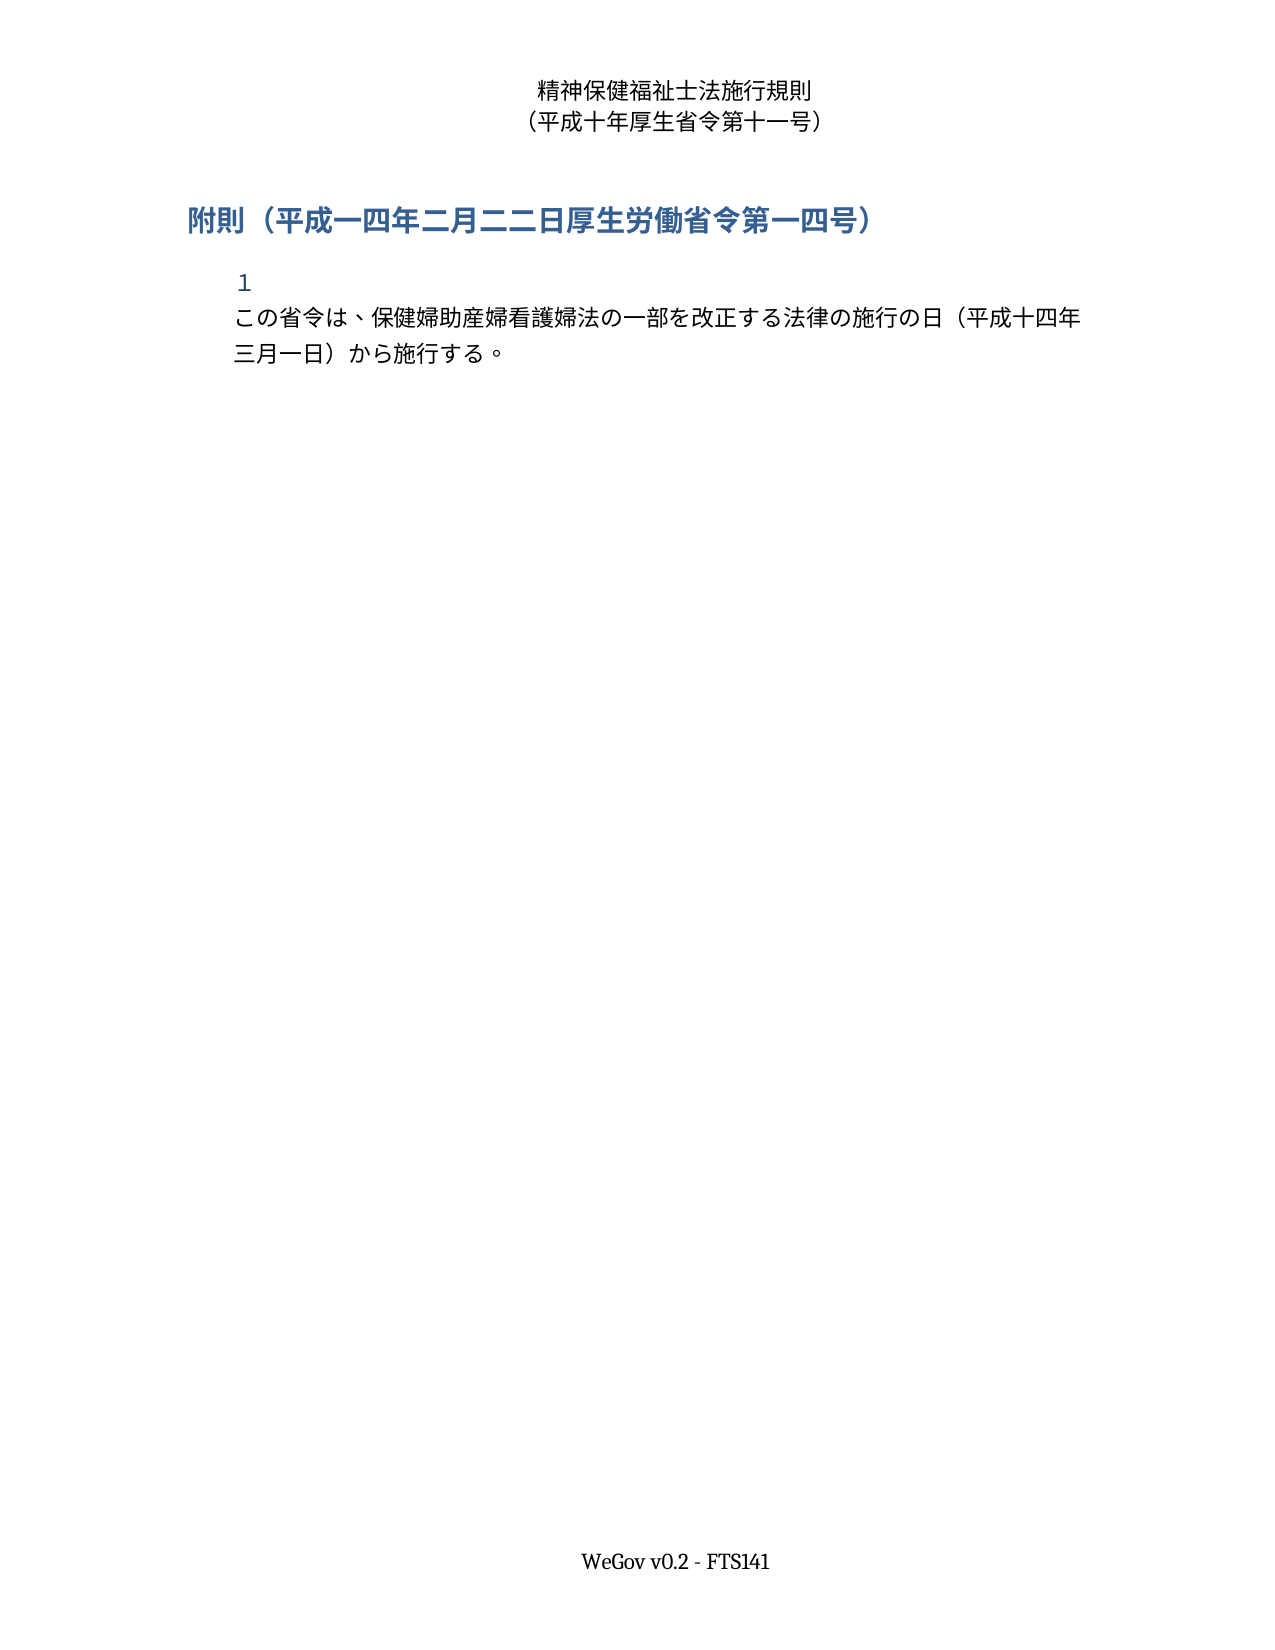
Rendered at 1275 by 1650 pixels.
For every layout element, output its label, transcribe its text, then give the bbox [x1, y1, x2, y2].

subtitle １ [233, 266, 1087, 298]
text この省令は、保健婦助産婦看護婦法の一部を改正する法律の施行の日（平成十四年三月一日）から施行する。 [233, 302, 1087, 369]
subtitle 附則（平成一四年二月二二日厚生労働省令第一四号） [187, 200, 1087, 240]
